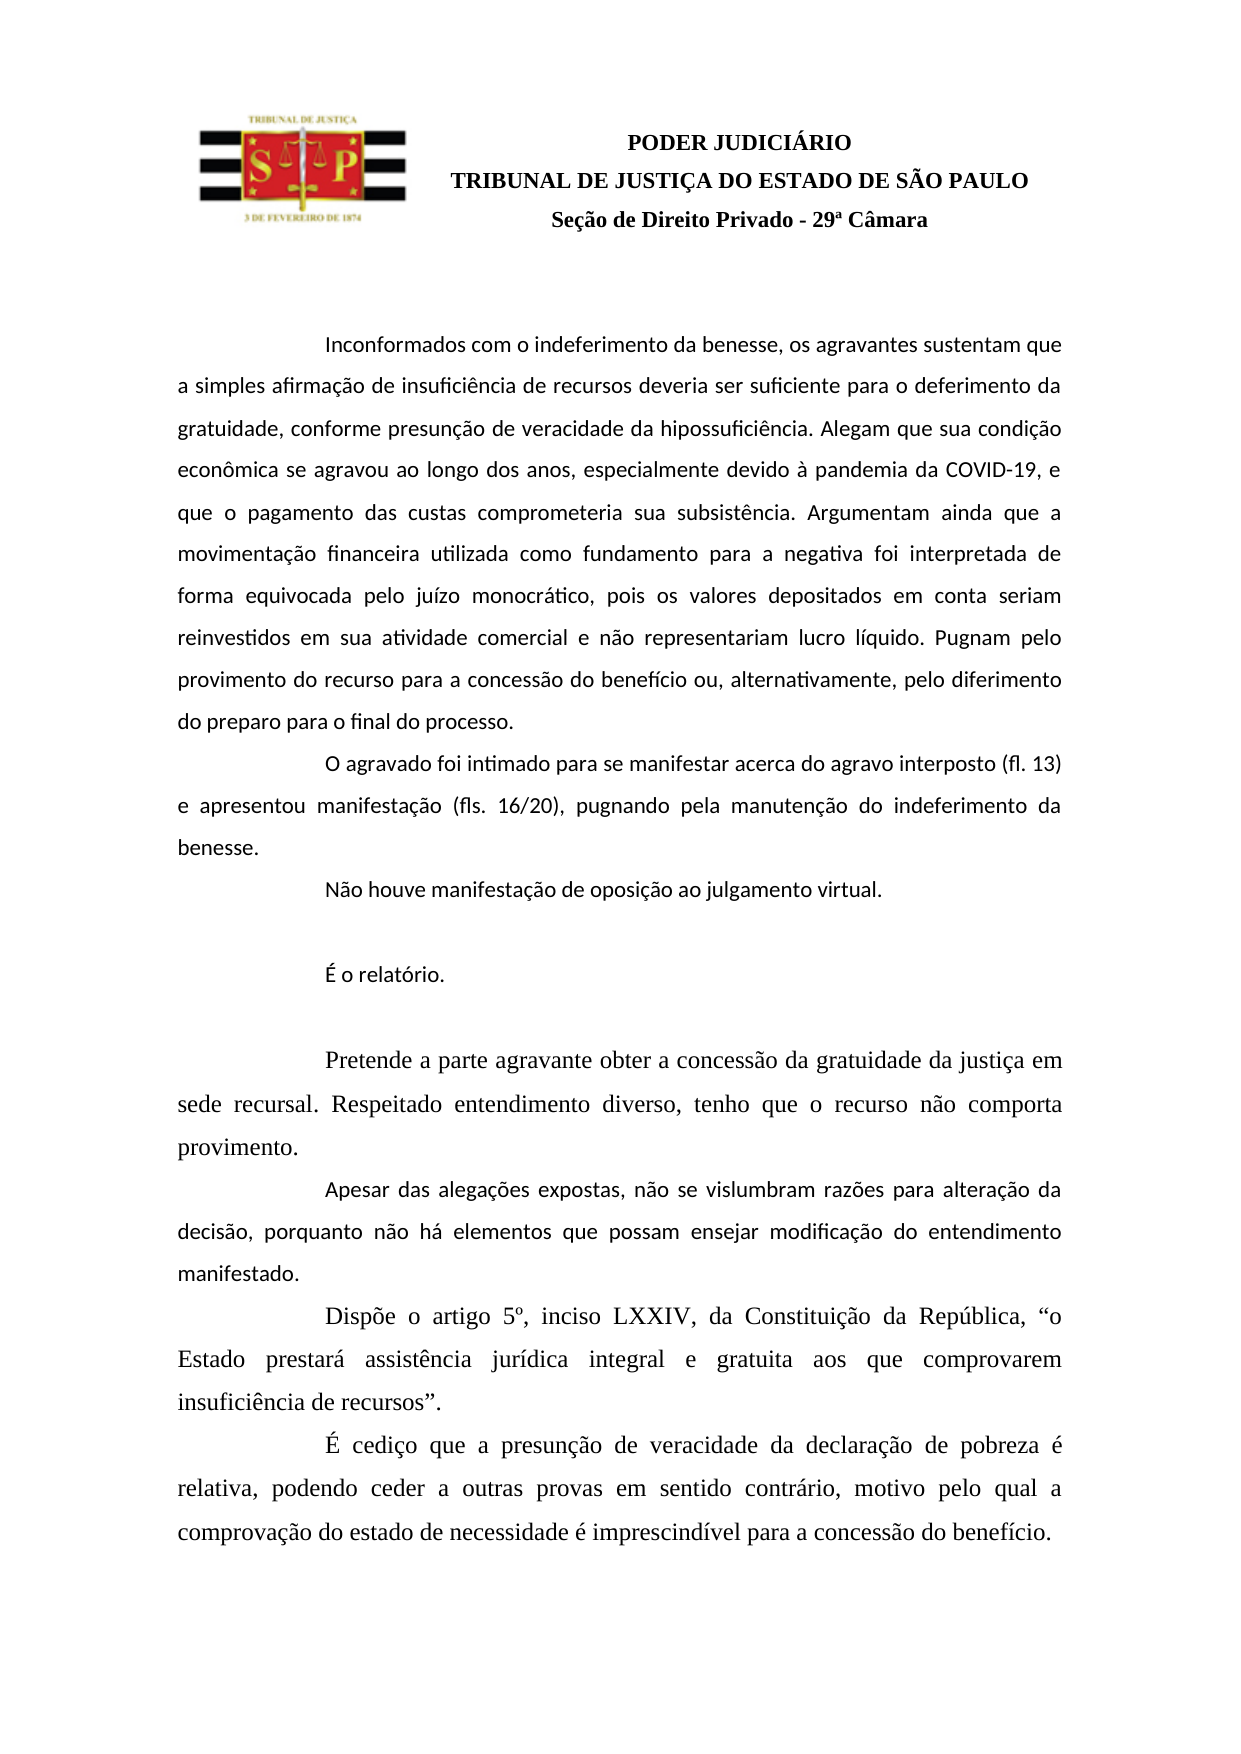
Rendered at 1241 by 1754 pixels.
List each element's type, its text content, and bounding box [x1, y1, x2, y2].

text Dispõe o artigo 5º, inciso LXXIV, da Constituição da República, “o Estado prestará assistência jurídica integral e gratuita aos que comprovarem insuficiência de recursos”. [177, 1301, 1063, 1416]
text Inconformados com o indeferimento da benesse, os agravantes sustentam que a simples afirmação de insuficiência de recursos deveria ser suficiente para o deferimento da gratuidade, conforme presunção de veracidade da hipossuficiência. Alegam que sua condição econômica se agravou ao longo dos anos, especialmente devido à pandemia da COVID-19, e que o pagamento das custas comprometeria sua subsistência. Argumentam ainda que a movimentação financeira utilizada como fundamento para a negativa foi interpretada de forma equivocada pelo juízo monocrático, pois os valores depositados em conta seriam reinvestidos em sua atividade comercial e não representariam lucro líquido. Pugnam pelo provimento do recurso para a concessão do benefício ou, alternativamente, pelo diferimento do preparo para o final do processo. [177, 330, 1063, 736]
text Apesar das alegações expostas, não se vislumbram razões para alteração da decisão, porquanto não há elementos que possam ensejar modificação do entendimento manifestado. [177, 1175, 1063, 1287]
text É o relatório. [177, 961, 1063, 988]
picture [185, 101, 421, 237]
text Pretende a parte agravante obter a concessão da gratuidade da justiça em sede recursal. Respeitado entendimento diverso, tenho que o recurso não comporta provimento. [177, 1046, 1063, 1161]
text É cediço que a presunção de veracidade da declaração de pobreza é relativa, podendo ceder a outras provas em sentido contrário, motivo pelo qual a comprovação do estado de necessidade é imprescindível para a concessão do benefício. [177, 1430, 1063, 1545]
text Não houve manifestação de oposição ao julgamento virtual. [177, 875, 1063, 903]
text O agravado foi intimado para se manifestar acerca do agravo interposto (fl. 13) e apresentou manifestação (fls. 16/20), pugnando pela manutenção do indeferimento da benesse. [177, 749, 1063, 861]
